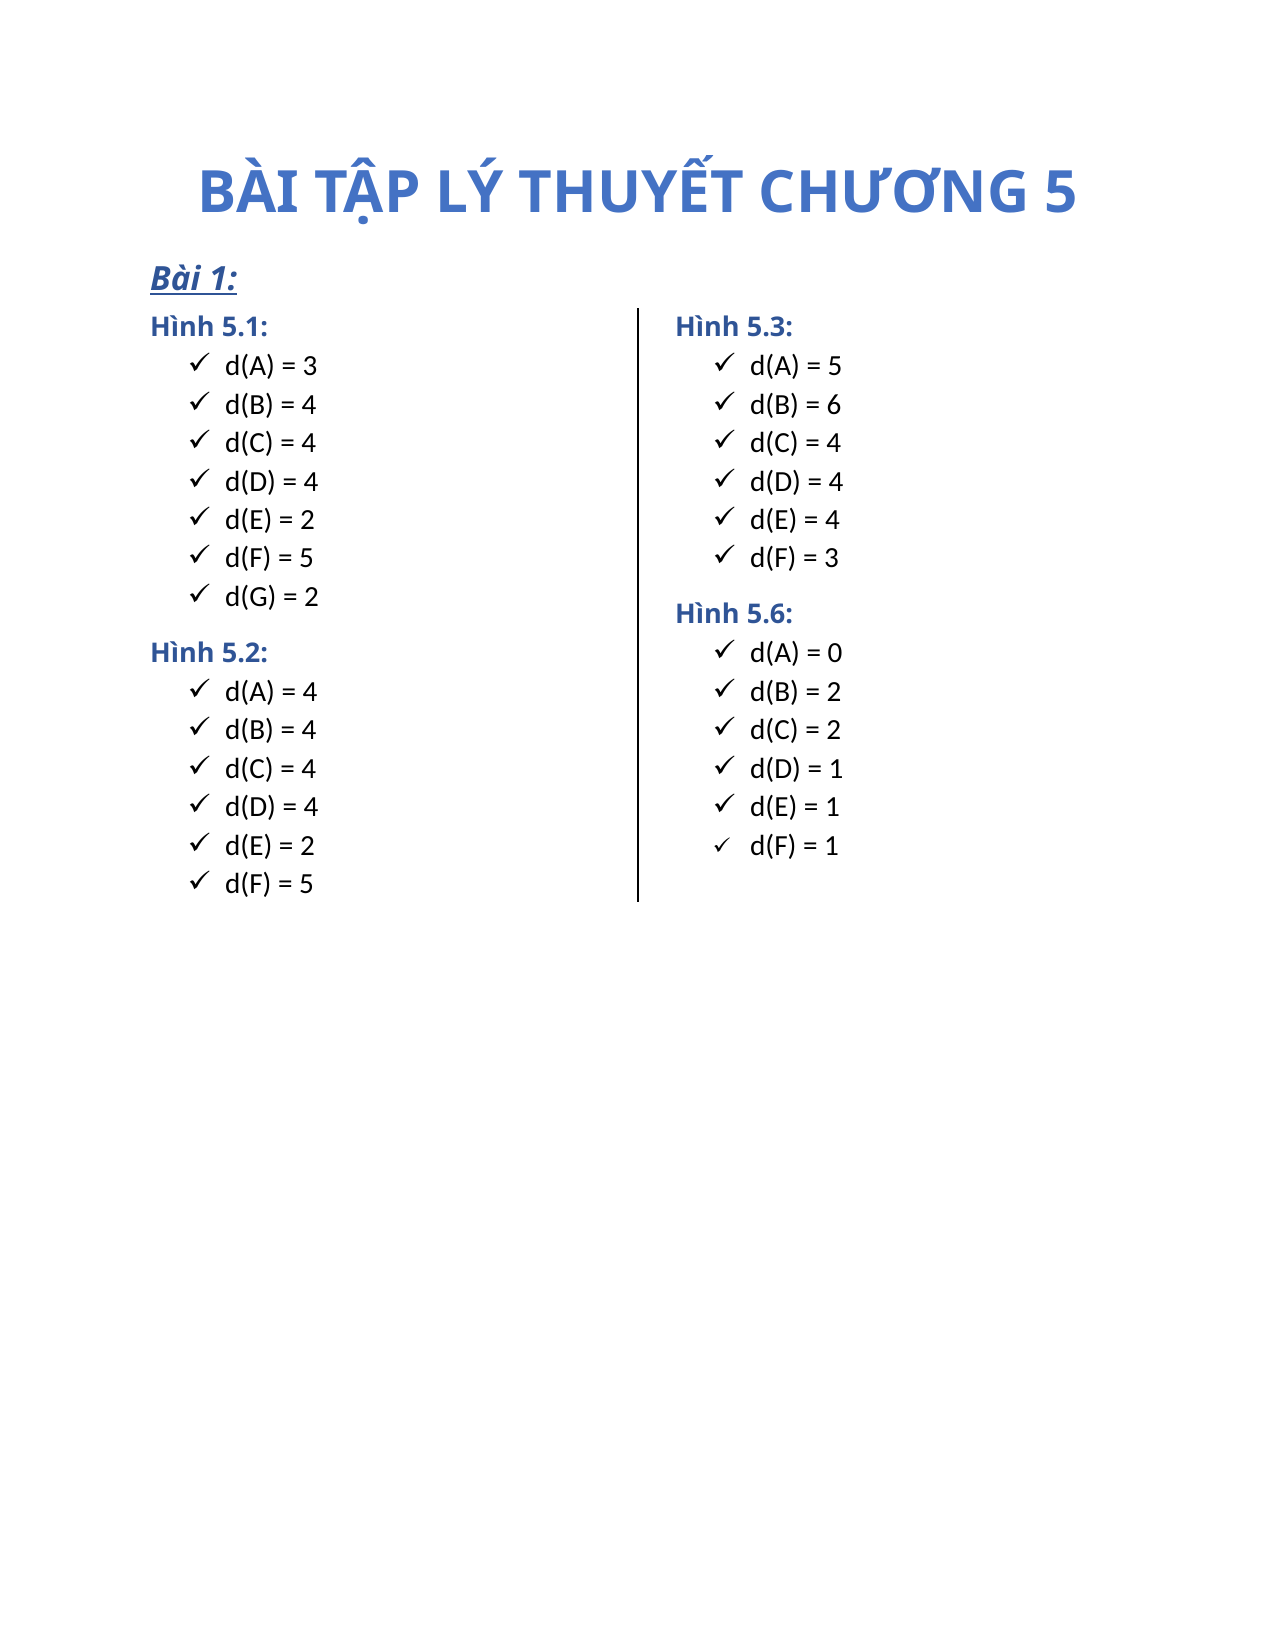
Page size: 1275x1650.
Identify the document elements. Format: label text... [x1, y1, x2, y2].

subtitle Hình 5.3: [675, 308, 1125, 344]
list d(C) = 4 [187, 424, 600, 460]
list d(C) = 4 [187, 750, 600, 785]
list d(F) = 5 [187, 539, 600, 575]
list d(B) = 6 [712, 386, 1125, 421]
subtitle Hình 5.1: [150, 308, 600, 344]
list d(D) = 4 [712, 463, 1125, 498]
list d(F) = 3 [712, 539, 1125, 575]
list d(B) = 4 [187, 386, 600, 421]
list d(F) = 1 [712, 827, 1125, 862]
list d(B) = 2 [712, 673, 1125, 708]
subtitle Bài 1: [150, 254, 1125, 300]
list d(D) = 4 [187, 463, 600, 498]
list d(A) = 3 [187, 347, 600, 383]
list d(B) = 4 [187, 711, 600, 747]
list d(A) = 4 [187, 673, 600, 708]
subtitle Hình 5.2: [150, 633, 600, 670]
list d(A) = 5 [712, 347, 1125, 383]
list d(G) = 2 [187, 578, 600, 614]
list d(C) = 2 [712, 711, 1125, 747]
list d(D) = 1 [712, 750, 1125, 785]
list d(A) = 0 [712, 634, 1125, 670]
list d(E) = 2 [187, 501, 600, 537]
list d(D) = 4 [187, 788, 600, 824]
list d(E) = 4 [712, 501, 1125, 537]
list d(C) = 4 [712, 424, 1125, 460]
list d(E) = 2 [187, 827, 600, 862]
list d(F) = 5 [187, 865, 600, 901]
subtitle Hình 5.6: [675, 595, 1125, 632]
title BÀI TẬP LÝ THUYẾT CHƯƠNG 5 [150, 150, 1125, 229]
list d(E) = 1 [712, 788, 1125, 824]
